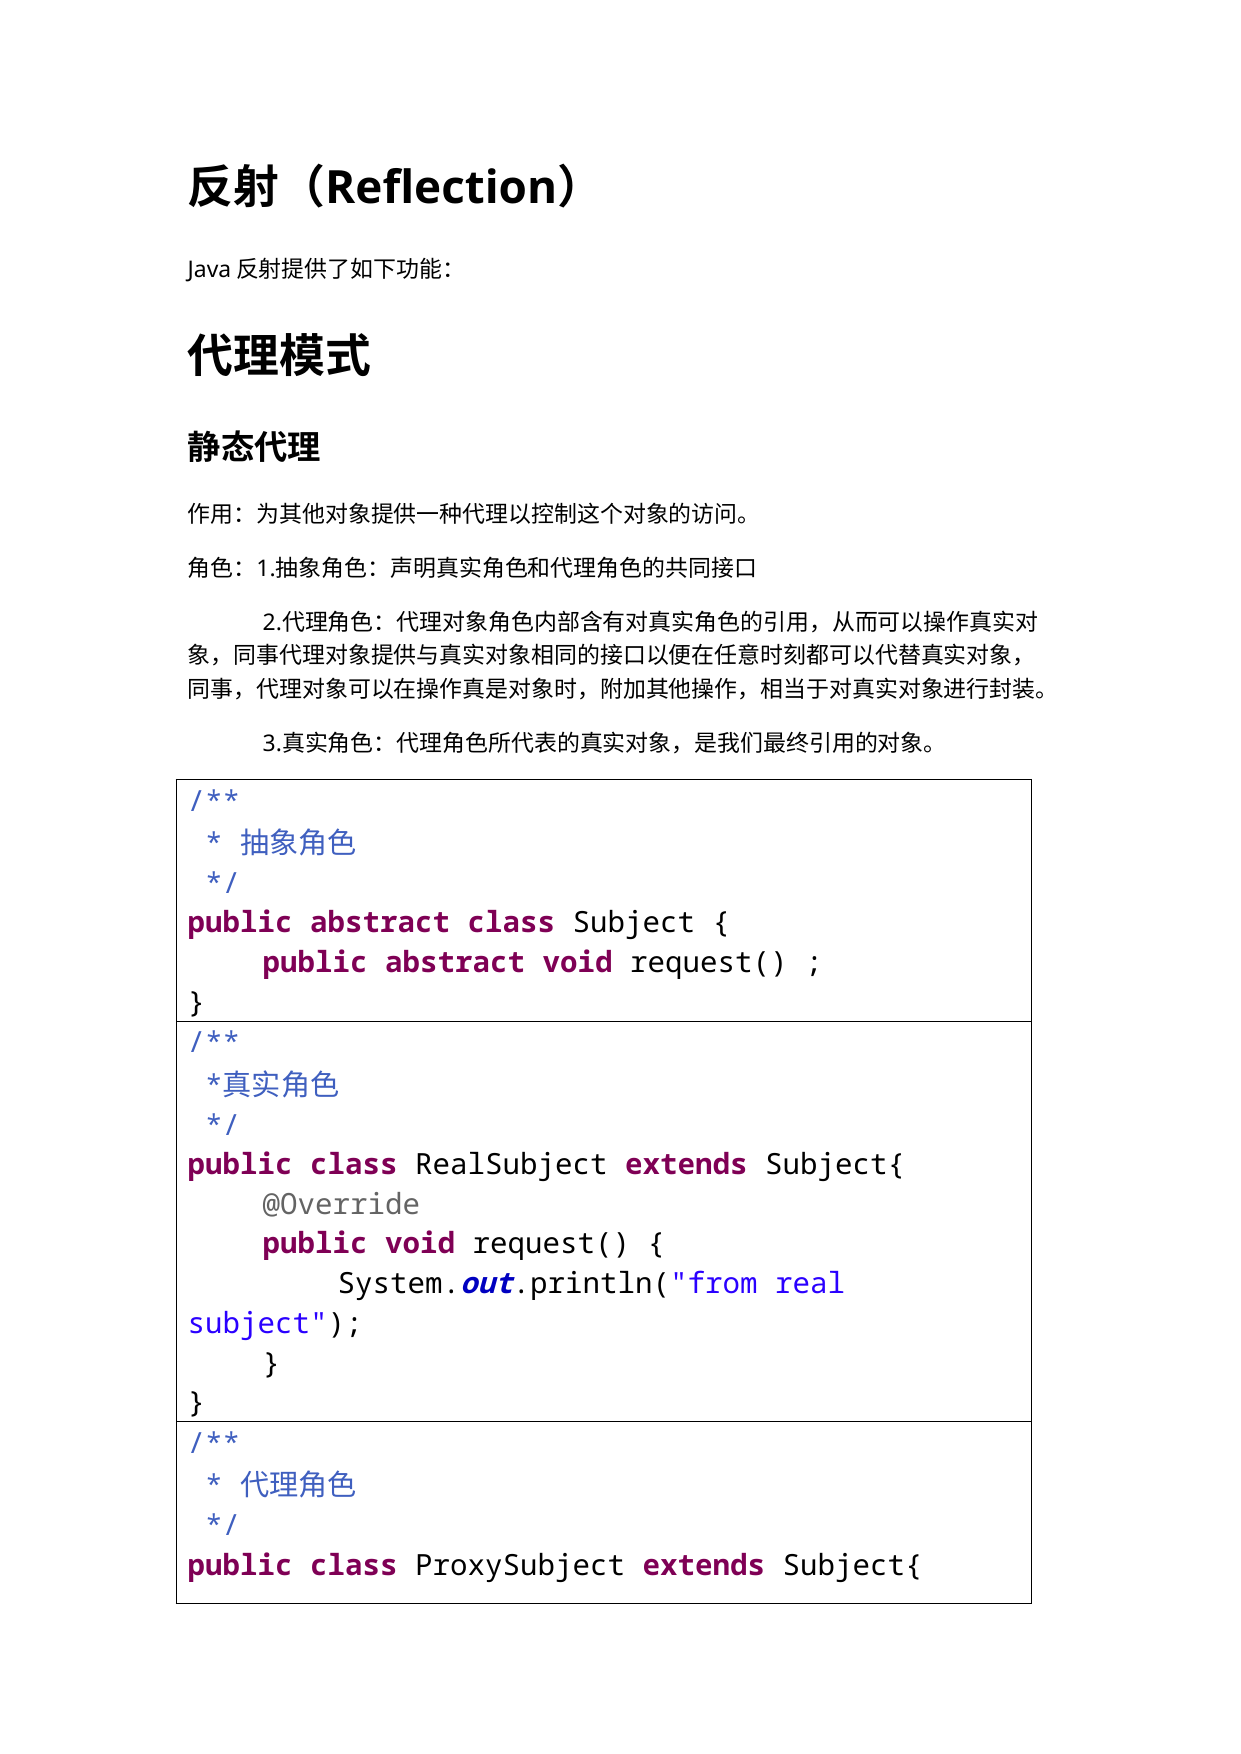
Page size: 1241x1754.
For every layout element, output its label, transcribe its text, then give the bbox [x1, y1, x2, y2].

text Java反射提供了如下功能： [187, 251, 1053, 284]
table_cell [177, 1422, 1031, 1603]
table_header /** * 抽象角色 */ public abstract class Subject { public abstract void request() ; } [177, 780, 1031, 1021]
text 作用：为其他对象提供一种代理以控制这个对象的访问。 [187, 496, 1053, 529]
text 2.代理角色：代理对象角色内部含有对真实角色的引用，从而可以操作真实对象，同事代理对象提供与真实对象相同的接口以便在任意时刻都可以代替真实对象，同事，代理对象可以在操作真是对象时，附加其他操作，相当于对真实对象进行封装。 [187, 604, 1053, 704]
subtitle 代理模式 [187, 320, 1053, 386]
subtitle 静态代理 [187, 420, 1053, 469]
table_cell /** *真实角色 */ public class RealSubject extends Subject{ @Override public void request() { System.out.println("from real subject"); } } [177, 1022, 1031, 1421]
text 角色：1.抽象角色：声明真实角色和代理角色的共同接口 [187, 550, 1053, 583]
subtitle 反射（Reflection） [187, 150, 1053, 217]
text 3.真实角色：代理角色所代表的真实对象，是我们最终引用的对象。 [187, 724, 1053, 758]
